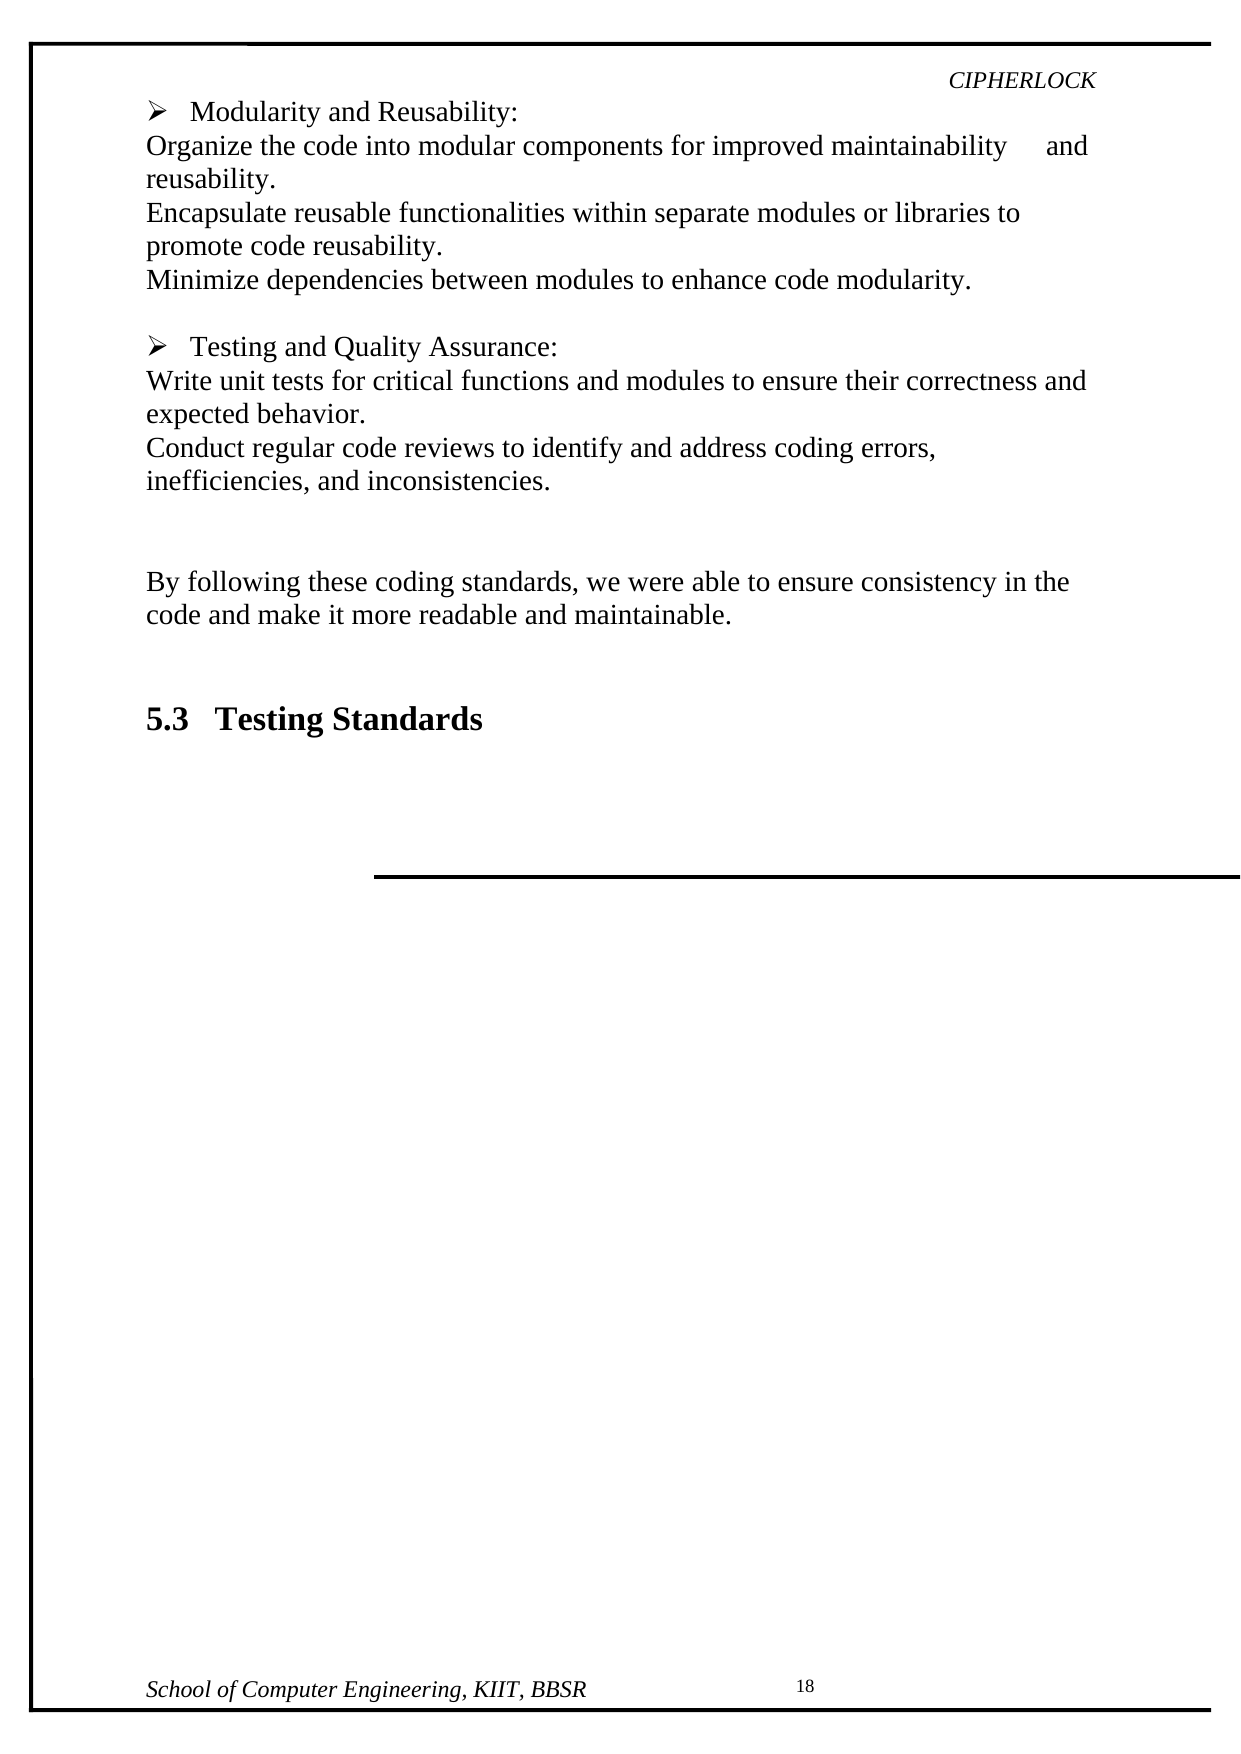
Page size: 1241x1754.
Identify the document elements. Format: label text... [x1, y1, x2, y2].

list Testing and Quality Assurance: [146, 329, 1096, 363]
list Organize the code into modular components for improved maintainability and reusability. [146, 128, 1096, 195]
list Modularity and Reusability: [146, 94, 1096, 128]
list Conduct regular code reviews to identify and address coding errors, inefficiencies, and inconsistencies. [146, 430, 1096, 497]
text 5.3 Testing Standards [146, 698, 1096, 738]
list Minimize dependencies between modules to enhance code modularity. [146, 262, 1096, 296]
text By following these coding standards, we were able to ensure consistency in the code and make it more readable and maintainable. [146, 564, 1096, 631]
list Encapsulate reusable functionalities within separate modules or libraries to promote code reusability. [146, 195, 1096, 262]
list Write unit tests for critical functions and modules to ensure their correctness and expected behavior. [146, 363, 1096, 430]
